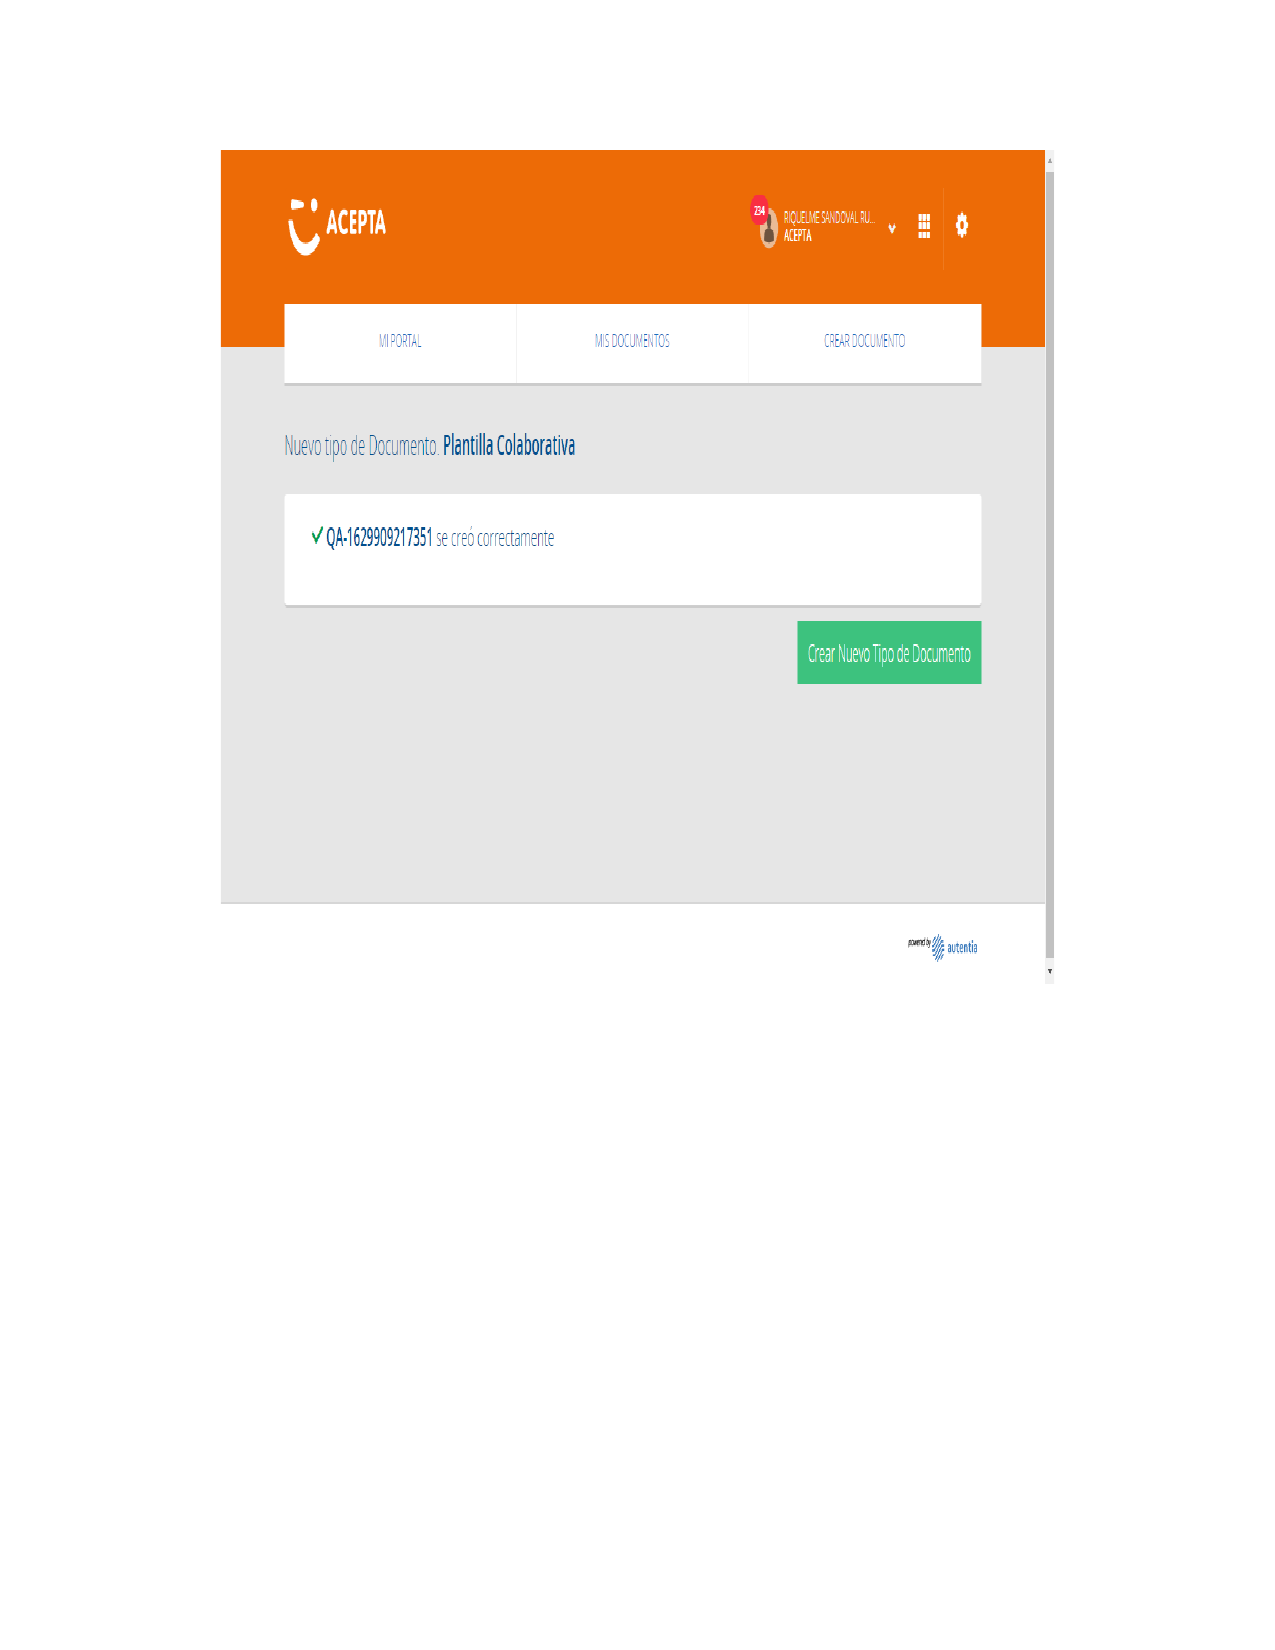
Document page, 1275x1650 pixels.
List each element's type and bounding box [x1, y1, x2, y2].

picture [220, 184, 1055, 1018]
